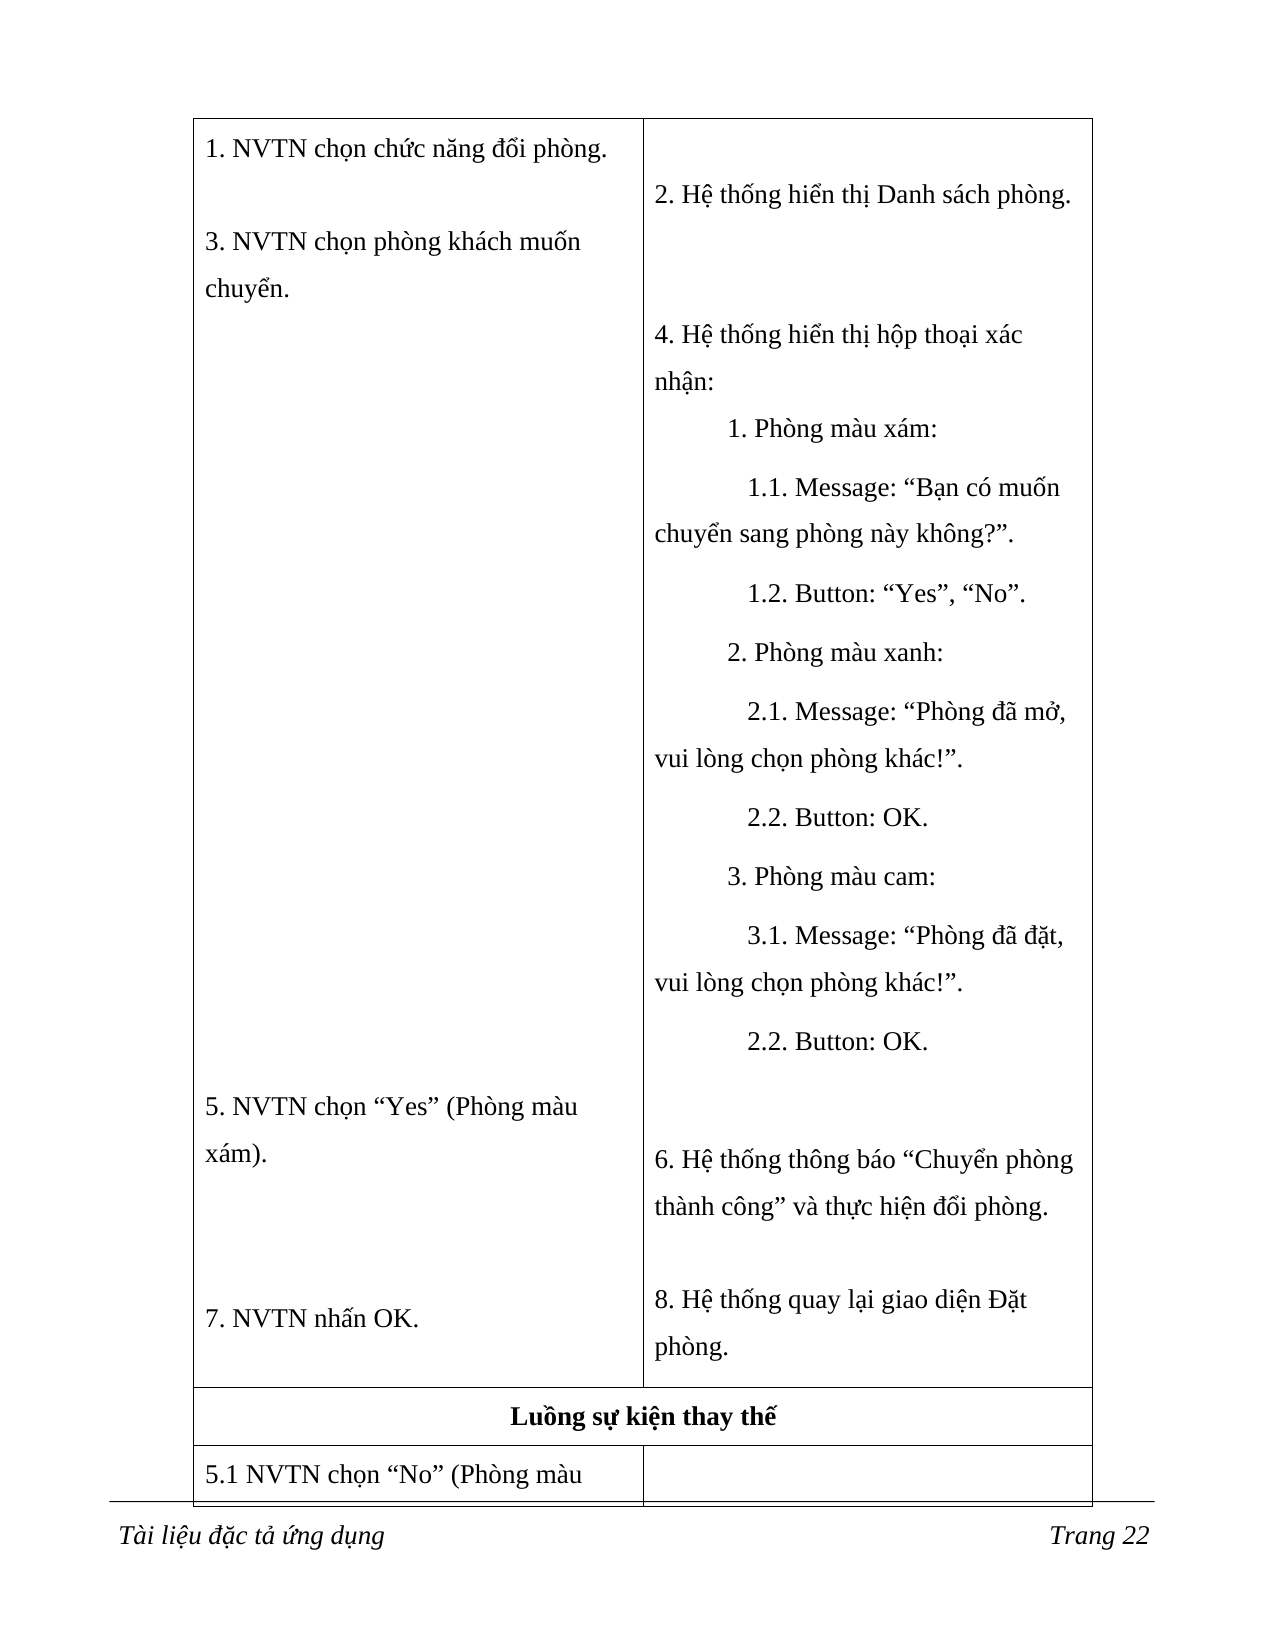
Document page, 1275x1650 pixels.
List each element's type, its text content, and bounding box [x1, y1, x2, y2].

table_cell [194, 1446, 643, 1506]
table_cell Luồng sự kiện thay thế [194, 1388, 1092, 1444]
table_cell 2. Hệ thống hiển thị Danh sách phòng. 4. Hệ thống hiển thị hộp thoại xác nhận: 1. Phòng màu xám: 1.1. Message: “Bạn có muốn chuyển sang phòng này không?”. 1.2. Button: “Yes”, “No”. 2. Phòng màu xanh: 2.1. Message: “Phòng đã mở, vui lòng chọn phòng khác!”. 2.2. Button: OK. 3. Phòng màu cam: 3.1. Message: “Phòng đã đặt, vui lòng chọn phòng khác!”. 2.2. Button: OK. 6. Hệ thống thông báo “Chuyển phòng thành công” và thực hiện đổi phòng. 8. Hệ thống quay lại giao diện Đặt phòng. [644, 119, 1092, 1387]
table_cell 1. NVTN chọn chức năng đổi phòng. 3. NVTN chọn phòng khách muốn chuyển. 5. NVTN chọn “Yes” (Phòng màu xám). 7. NVTN nhấn OK. [194, 119, 643, 1387]
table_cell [644, 1446, 1092, 1506]
